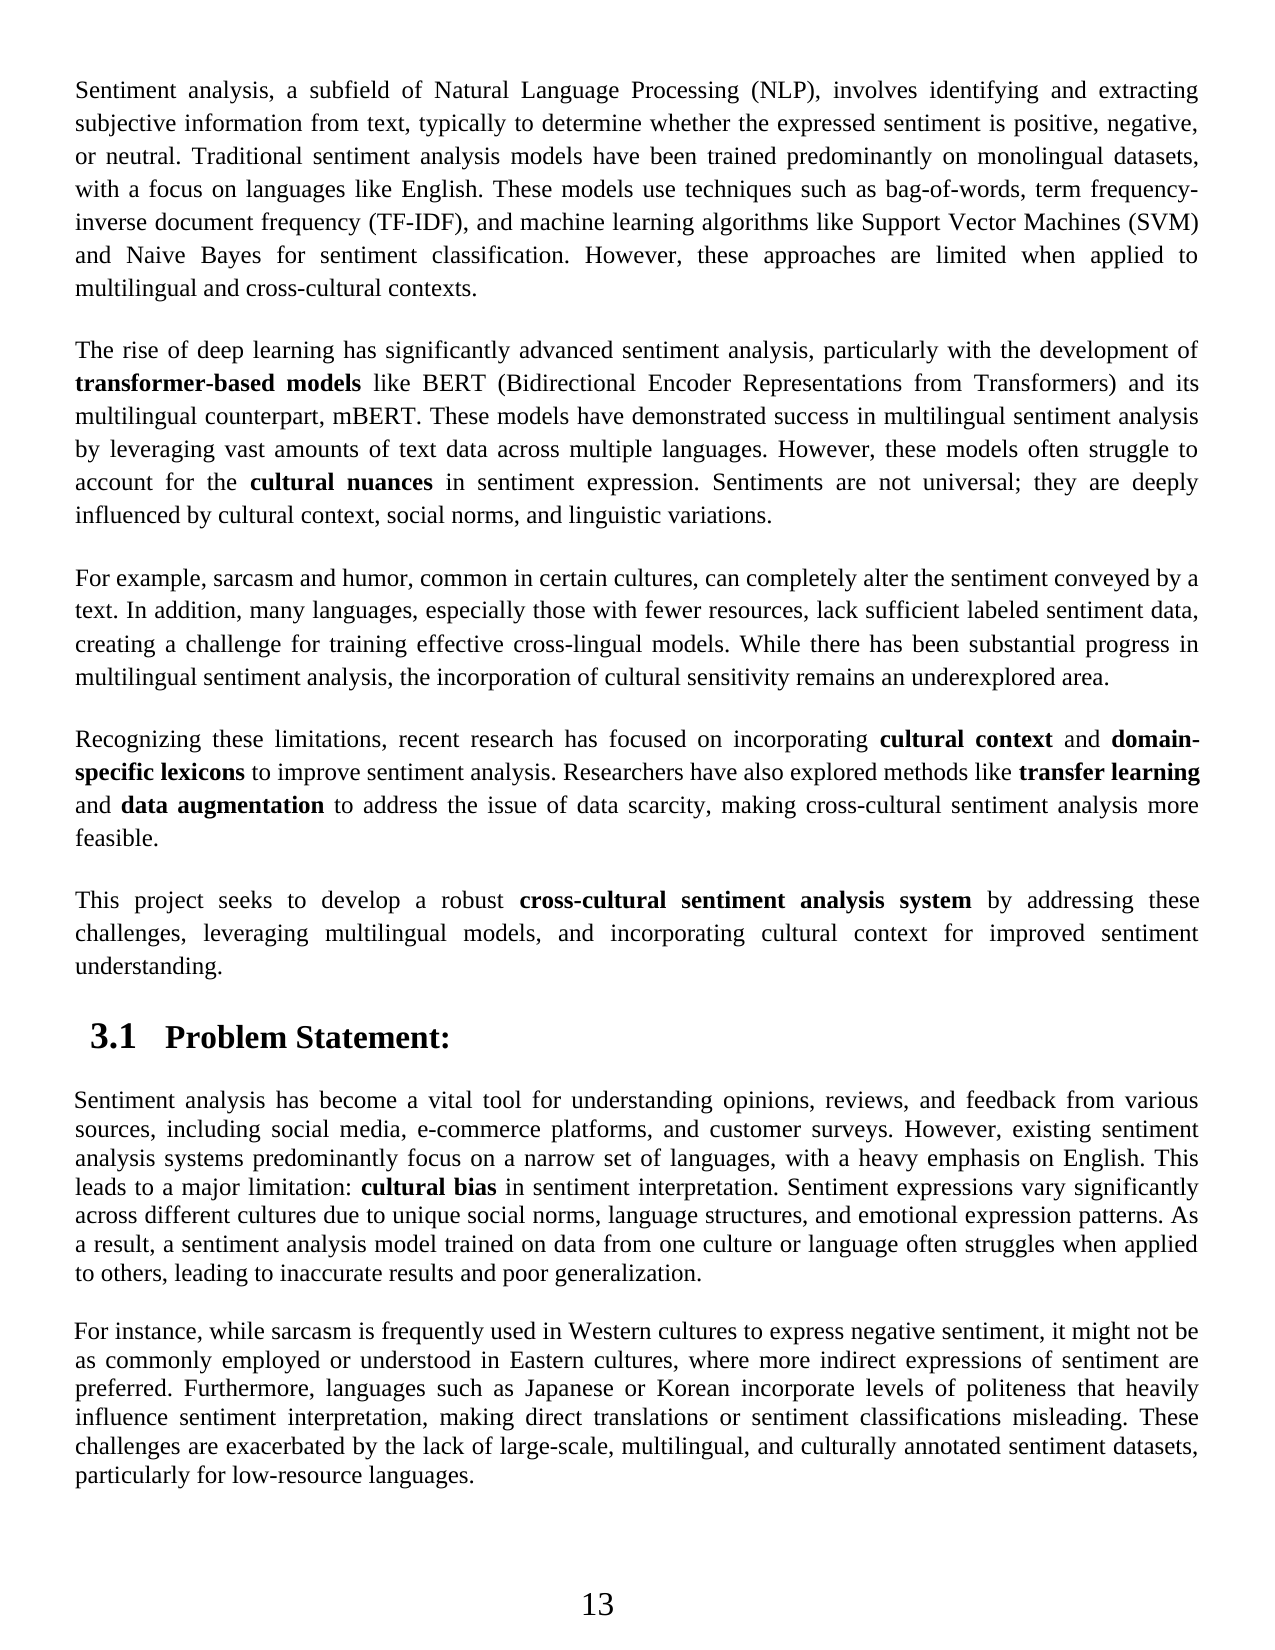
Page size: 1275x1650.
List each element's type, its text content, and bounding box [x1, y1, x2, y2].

text The rise of deep learning has significantly advanced sentiment analysis, particularly with the development of transformer-based models like BERT (Bidirectional Encoder Representations from Transformers) and its multilingual counterpart, mBERT. These models have demonstrated success in multilingual sentiment analysis by leveraging vast amounts of text data across multiple languages. However, these models often struggle to account for the cultural nuances in sentiment expression. Sentiments are not universal; they are deeply influenced by cultural context, social norms, and linguistic variations. [75, 335, 1200, 529]
text This project seeks to develop a robust cross-cultural sentiment analysis system by addressing these challenges, leveraging multilingual models, and incorporating cultural context for improved sentiment understanding. [75, 885, 1200, 980]
text For example, sarcasm and humor, common in certain cultures, can completely alter the sentiment conveyed by a text. In addition, many languages, especially those with fewer resources, lack sufficient labeled sentiment data, creating a challenge for training effective cross-lingual models. While there has been substantial progress in multilingual sentiment analysis, the incorporation of cultural sensitivity remains an underexplored area. [75, 563, 1200, 690]
list Problem Statement: [90, 1013, 1200, 1056]
text Recognizing these limitations, recent research has focused on incorporating cultural context and domain-specific lexicons to improve sentiment analysis. Researchers have also explored methods like transfer learning and data augmentation to address the issue of data scarcity, making cross-cultural sentiment analysis more feasible. [75, 724, 1200, 852]
text Sentiment analysis has become a vital tool for understanding opinions, reviews, and feedback from various sources, including social media, e-commerce platforms, and customer surveys. However, existing sentiment analysis systems predominantly focus on a narrow set of languages, with a heavy emphasis on English. This leads to a major limitation: cultural bias in sentiment interpretation. Sentiment expressions vary significantly across different cultures due to unique social norms, language structures, and emotional expression patterns. As a result, a sentiment analysis model trained on data from one culture or language often struggles when applied to others, leading to inaccurate results and poor generalization. [73, 1086, 1200, 1287]
text Sentiment analysis, a subfield of Natural Language Processing (NLP), involves identifying and extracting subjective information from text, typically to determine whether the expressed sentiment is positive, negative, or neutral. Traditional sentiment analysis models have been trained predominantly on monolingual datasets, with a focus on languages like English. These models use techniques such as bag-of-words, term frequency-inverse document frequency (TF-IDF), and machine learning algorithms like Support Vector Machines (SVM) and Naive Bayes for sentiment classification. However, these approaches are limited when applied to multilingual and cross-cultural contexts. [75, 75, 1200, 302]
text For instance, while sarcasm is frequently used in Western cultures to express negative sentiment, it might not be as commonly employed or understood in Eastern cultures, where more indirect expressions of sentiment are preferred. Furthermore, languages such as Japanese or Korean incorporate levels of politeness that heavily influence sentiment interpretation, making direct translations or sentiment classifications misleading. These challenges are exacerbated by the lack of large-scale, multilingual, and culturally annotated sentiment datasets, particularly for low-resource languages. [73, 1316, 1200, 1488]
